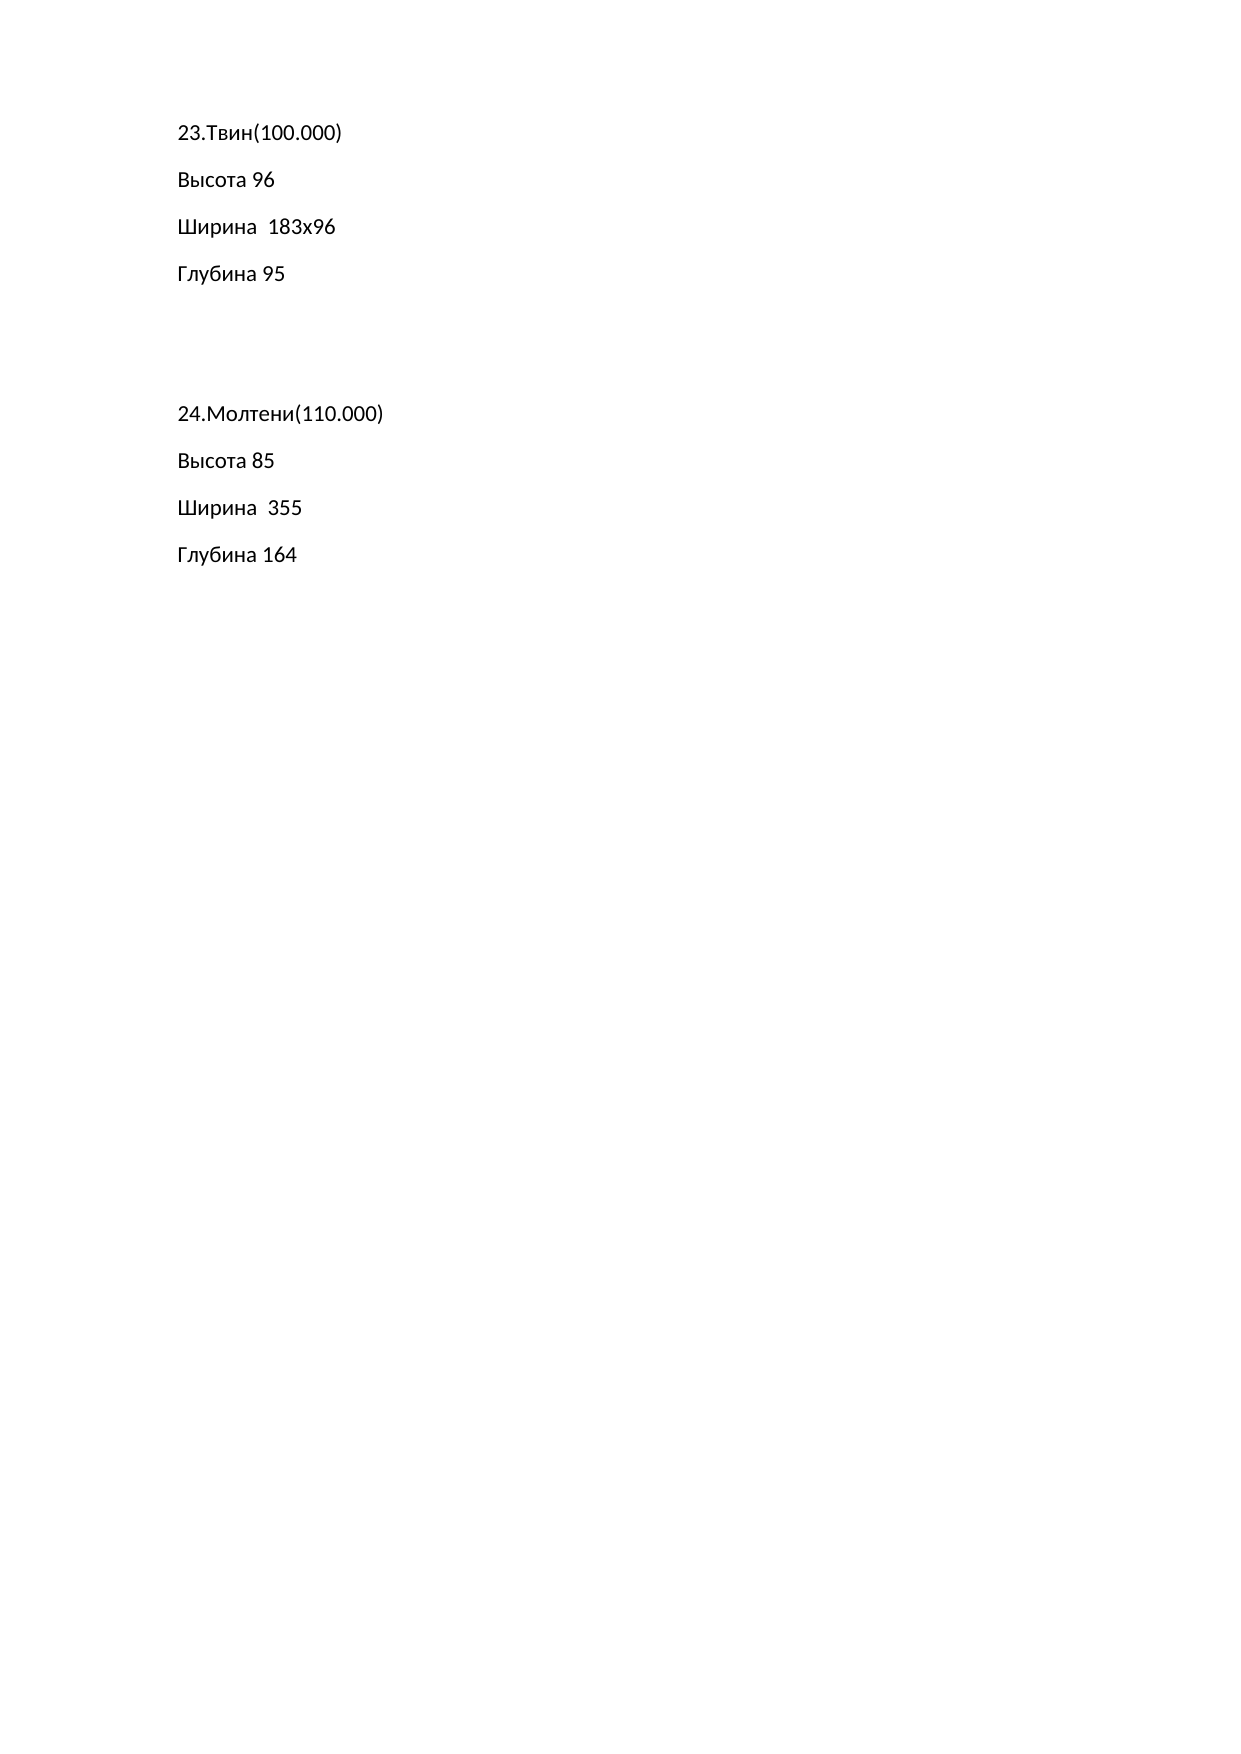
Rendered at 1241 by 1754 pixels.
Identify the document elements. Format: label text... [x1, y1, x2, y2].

text Высота 85 [177, 446, 1152, 474]
text 24.Молтени(110.000) [177, 399, 1152, 427]
text Ширина 183x96 [177, 212, 1152, 240]
text Глубина 164 [177, 540, 1152, 568]
text Ширина 355 [177, 493, 1152, 521]
text Глубина 95 [177, 259, 1152, 287]
text Высота 96 [177, 165, 1152, 193]
text 23.Твин(100.000) [177, 118, 1152, 146]
